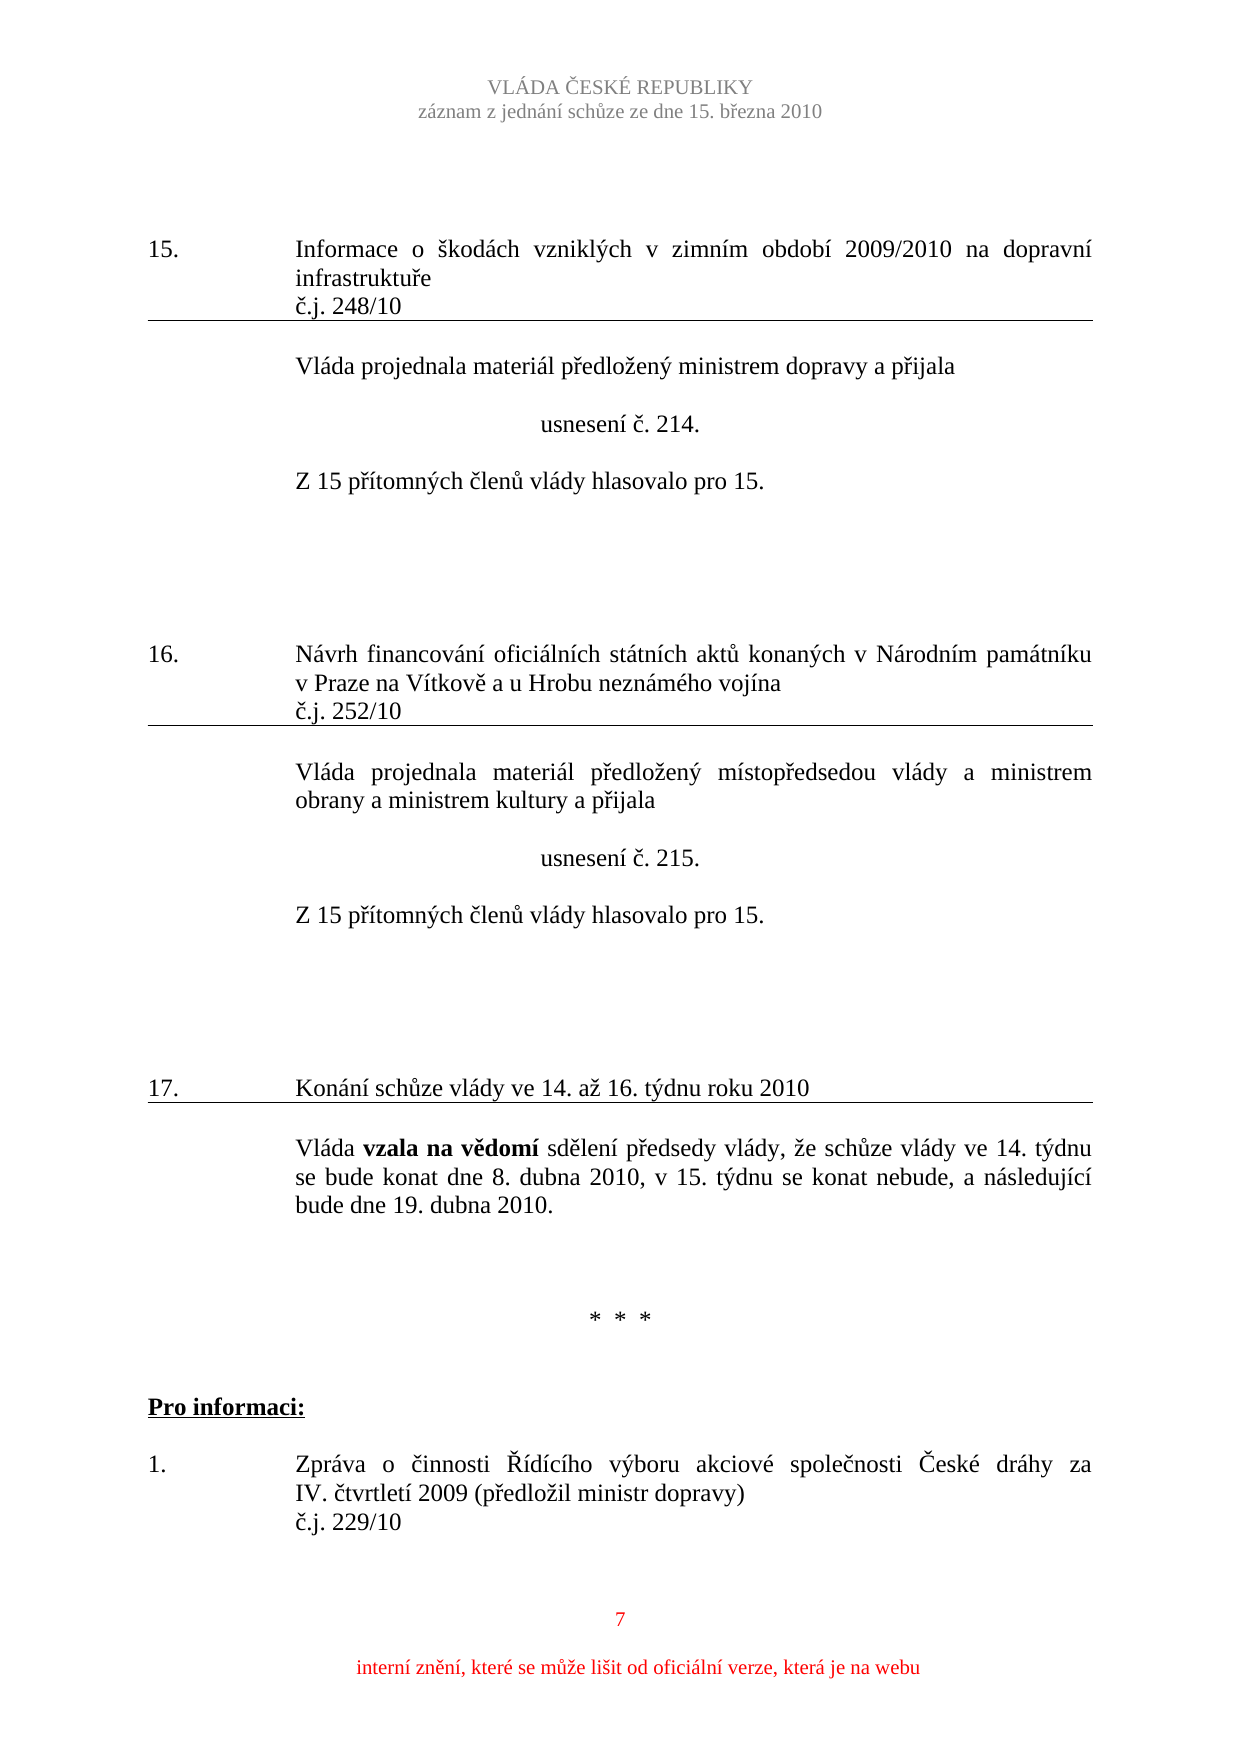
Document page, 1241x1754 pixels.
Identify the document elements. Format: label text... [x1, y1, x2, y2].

text č.j. 248/10 [148, 291, 1093, 320]
text č.j. 252/10 [148, 696, 1093, 725]
text č.j. 229/10 [148, 1507, 1093, 1535]
text 17. Konání schůze vlády ve 14. až 16. týdnu roku 2010 [148, 1073, 1093, 1102]
text Z 15 přítomných členů vlády hlasovalo pro 15. [148, 466, 1093, 495]
text Vláda vzala na vědomí sdělení předsedy vlády, že schůze vlády ve 14. týdnu se bude konat dne 8. dubna 2010, v 15. týdnu se konat nebude, a následující bude dne 19. dubna 2010. [148, 1133, 1093, 1219]
text Pro informaci: [148, 1392, 1093, 1420]
text 1. Zpráva o činnosti Řídícího výboru akciové společnosti České dráhy za IV. čtvrtletí 2009 (předložil ministr dopravy) [148, 1449, 1093, 1507]
text Vláda projednala materiál předložený ministrem dopravy a přijala [148, 351, 1093, 380]
text 15. Informace o škodách vzniklých v zimním období 2009/2010 na dopravní infrastruktuře [148, 234, 1093, 291]
text usnesení č. 214. [148, 409, 1093, 438]
text Vláda projednala materiál předložený místopředsedou vlády a ministrem obrany a ministrem kultury a přijala [148, 757, 1093, 814]
text Z 15 přítomných členů vlády hlasovalo pro 15. [148, 900, 1093, 929]
text * * * [148, 1305, 1093, 1334]
text 16. Návrh financování oficiálních státních aktů konaných v Národním památníku v Praze na Vítkově a u Hrobu neznámého vojína [148, 639, 1093, 696]
text usnesení č. 215. [148, 843, 1093, 872]
